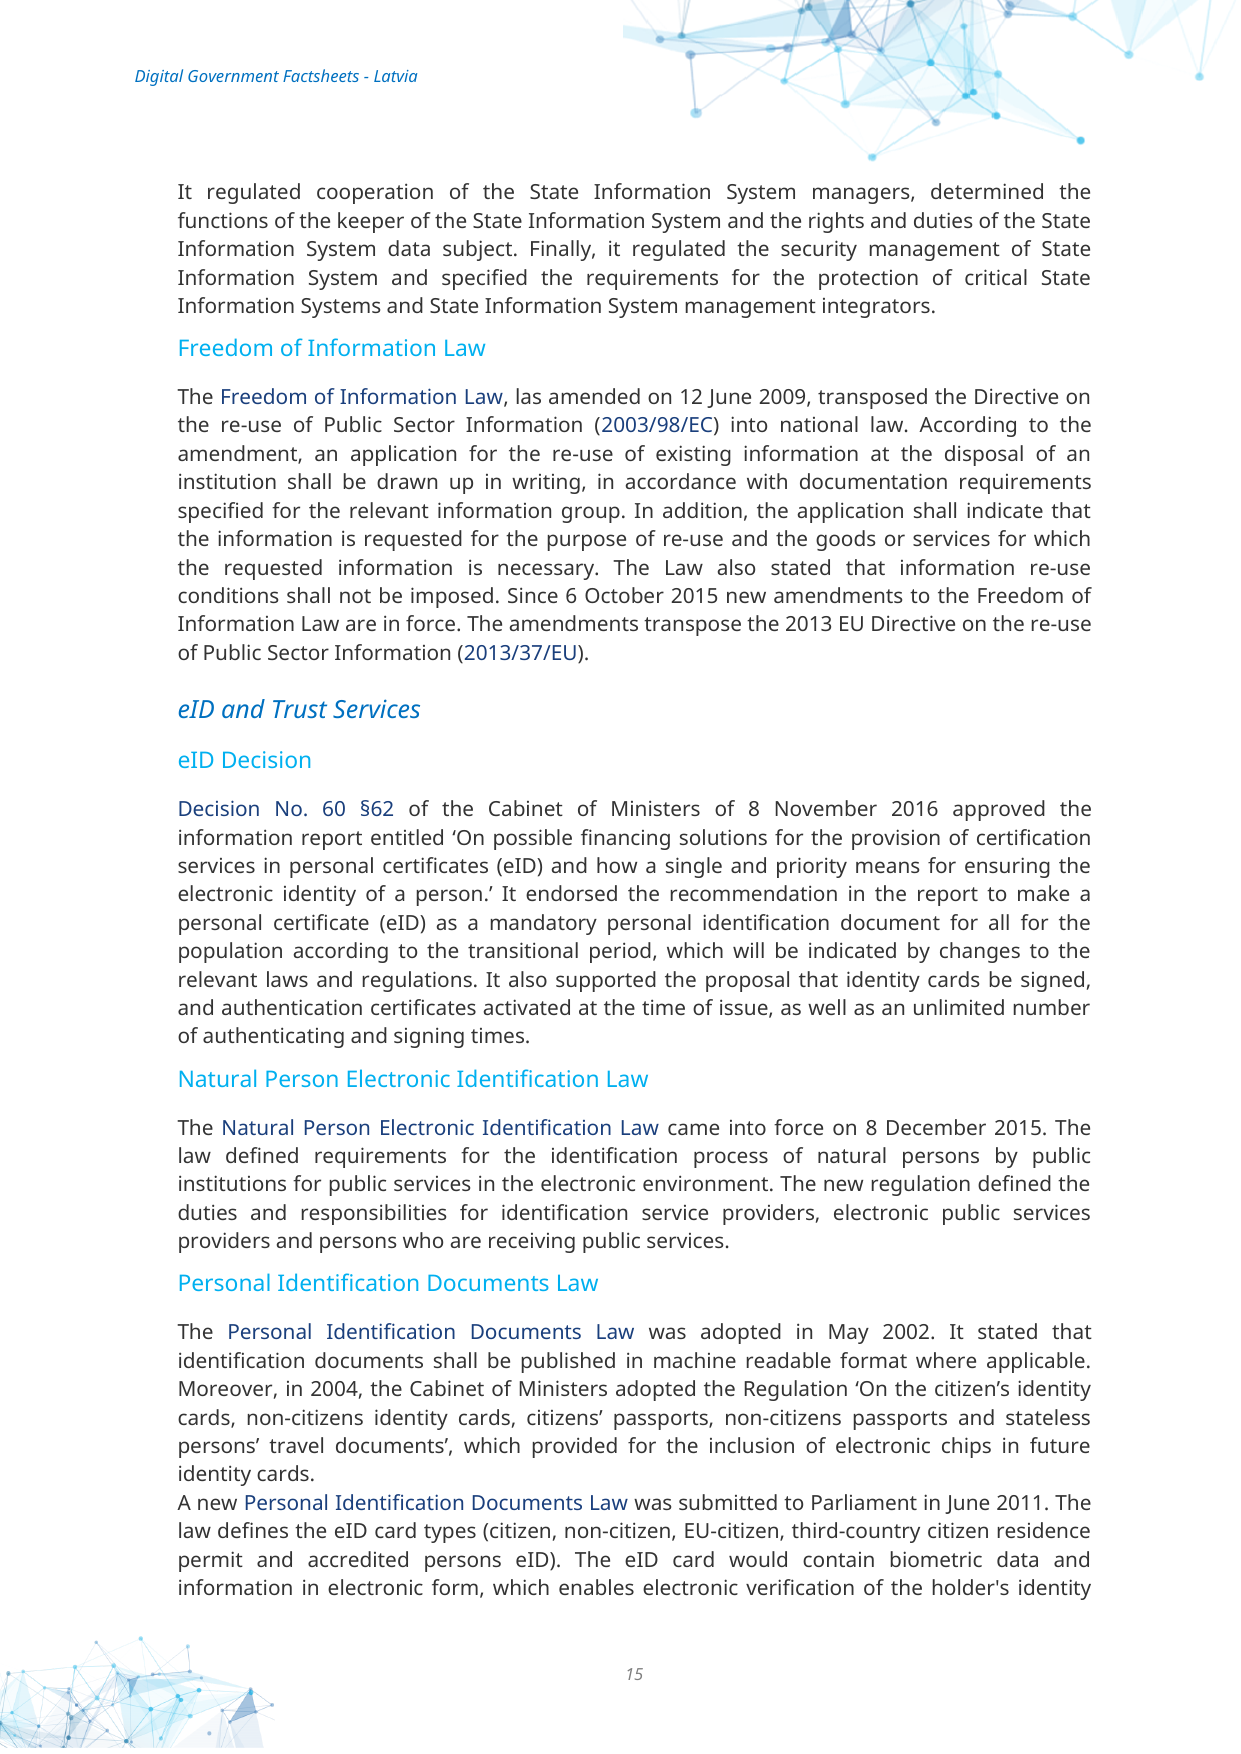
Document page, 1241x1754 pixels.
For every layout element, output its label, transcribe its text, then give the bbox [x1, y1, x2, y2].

subtitle eID Decision [177, 744, 1092, 775]
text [177, 177, 1092, 319]
subtitle eID and Trust Services [177, 691, 1092, 725]
text Decision No. 60 §62 of the Cabinet of Ministers of 8 November 2016 approved the information report entitled ‘On possible financing solutions for the provision of certification services in personal certificates (eID) and how a single and priority means for ensuring the electronic identity of a person.’ It endorsed the recommendation in the report to make a personal certificate (eID) as a mandatory personal identification document for all for the population according to the transitional period, which will be indicated by changes to the relevant laws and regulations. It also supported the proposal that identity cards be signed, and authentication certificates activated at the time of issue, as well as an unlimited number of authenticating and signing times. [177, 794, 1092, 1050]
text The Freedom of Information Law, las amended on 12 June 2009, transposed the Directive on the re-use of Public Sector Information (2003/98/EC) into national law. According to the amendment, an application for the re-use of existing information at the disposal of an institution shall be drawn up in writing, in accordance with documentation requirements specified for the relevant information group. In addition, the application shall indicate that the information is requested for the purpose of re-use and the goods or services for which the requested information is necessary. The Law also stated that information re-use conditions shall not be imposed. Since 6 October 2015 new amendments to the Freedom of Information Law are in force. The amendments transpose the 2013 EU Directive on the re-use of Public Sector Information (2013/37/EU). [177, 382, 1092, 666]
subtitle Natural Person Electronic Identification Law [177, 1063, 1092, 1094]
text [177, 1488, 1092, 1602]
subtitle Freedom of Information Law [177, 332, 1092, 363]
text The Personal Identification Documents Law was adopted in May 2002. It stated that identification documents shall be published in machine readable format where applicable. Moreover, in 2004, the Cabinet of Ministers adopted the Regulation ‘On the citizen’s identity cards, non-citizens identity cards, citizens’ passports, non-citizens passports and stateless persons’ travel documents’, which provided for the inclusion of electronic chips in future identity cards. [177, 1317, 1092, 1488]
subtitle Personal Identification Documents Law [177, 1267, 1092, 1298]
text The Natural Person Electronic Identification Law came into force on 8 December 2015. The law defined requirements for the identification process of natural persons by public institutions for public services in the electronic environment. The new regulation defined the duties and responsibilities for identification service providers, electronic public services providers and persons who are receiving public services. [177, 1113, 1092, 1255]
